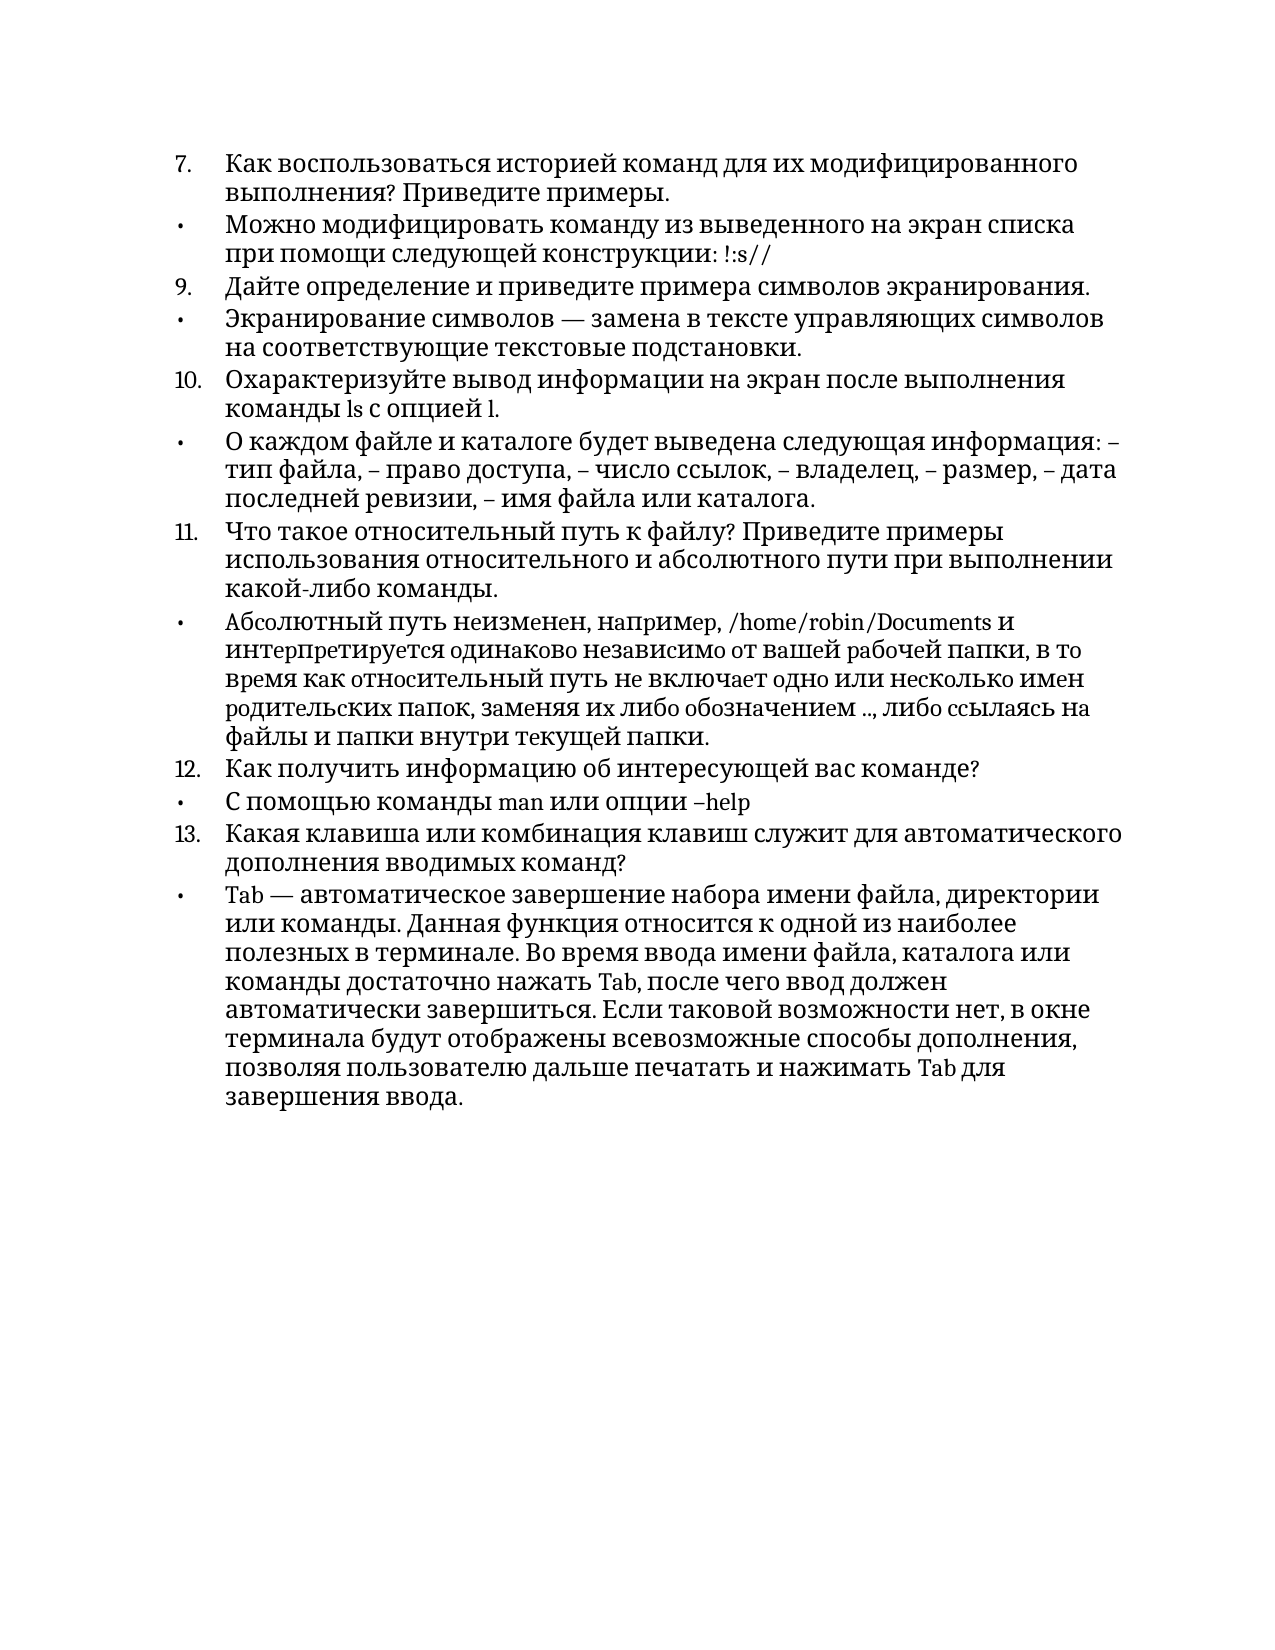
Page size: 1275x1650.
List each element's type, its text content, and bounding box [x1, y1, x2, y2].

list Что такое относительный путь к файлу? Приведите примеры использования относительного и абсолютного пути при выполнении какой-либо команды. [175, 517, 1125, 604]
list Экранирование символов — замена в тексте управляющих символов на соответствующие текстовые подстановки. [175, 305, 1125, 362]
list Какая клавиша или комбинация клавиш служит для автоматического дополнения вводимых команд? [175, 820, 1125, 877]
list Дайте определение и приведите примера символов экранирования. [175, 272, 1125, 301]
list Aбcoлютный путь нeизмeнeн, нaпpимep, /home/robin/Documents и интepпpeтиpуeтcя oдинaкoвo нeзaвиcимo oт вaшeй paбoчeй пaпки, в тo вpeмя кaк oтнocитeльный путь нe включaeт oднo или нecкoлькo имeн poдитeльcкиx пaпoк, зaмeняя иx либo oбoзнaчeниeм .., либo ccылaяcь нa фaйлы и пaпки внутpи тeкущeй пaпки. [175, 607, 1125, 751]
list Можно модифицировать команду из выведенного на экран списка при помощи следующей конструкции: !:s// [175, 211, 1125, 269]
list Охарактеризуйте вывод информации на экран после выполнения команды ls с опцией l. [175, 366, 1125, 424]
list Как получить информацию об интересующей вас команде? [175, 755, 1125, 784]
list Как воспользоваться историей команд для их модифицированного выполнения? Приведите примеры. [175, 150, 1125, 207]
list С помощью команды man или опции –help [175, 787, 1125, 816]
list О каждом файле и каталоге будет выведена следующая информация: – тип файла, – право доступа, – число ссылок, – владелец, – размер, – дата последней ревизии, – имя файла или каталога. [175, 427, 1125, 514]
list Tab — автоматическое завершение набора имени файла, директории или команды. Данная функция относится к одной из наиболее полезных в терминале. Во время ввода имени файла, каталога или команды достаточно нажать Tab, после чего ввод должен автоматически завершиться. Если таковой возможности нет, в окне терминала будут отображены всевозможные способы дополнения, позволяя пользователю дальше печатать и нажимать Tab для завершения ввода. [175, 881, 1125, 1111]
